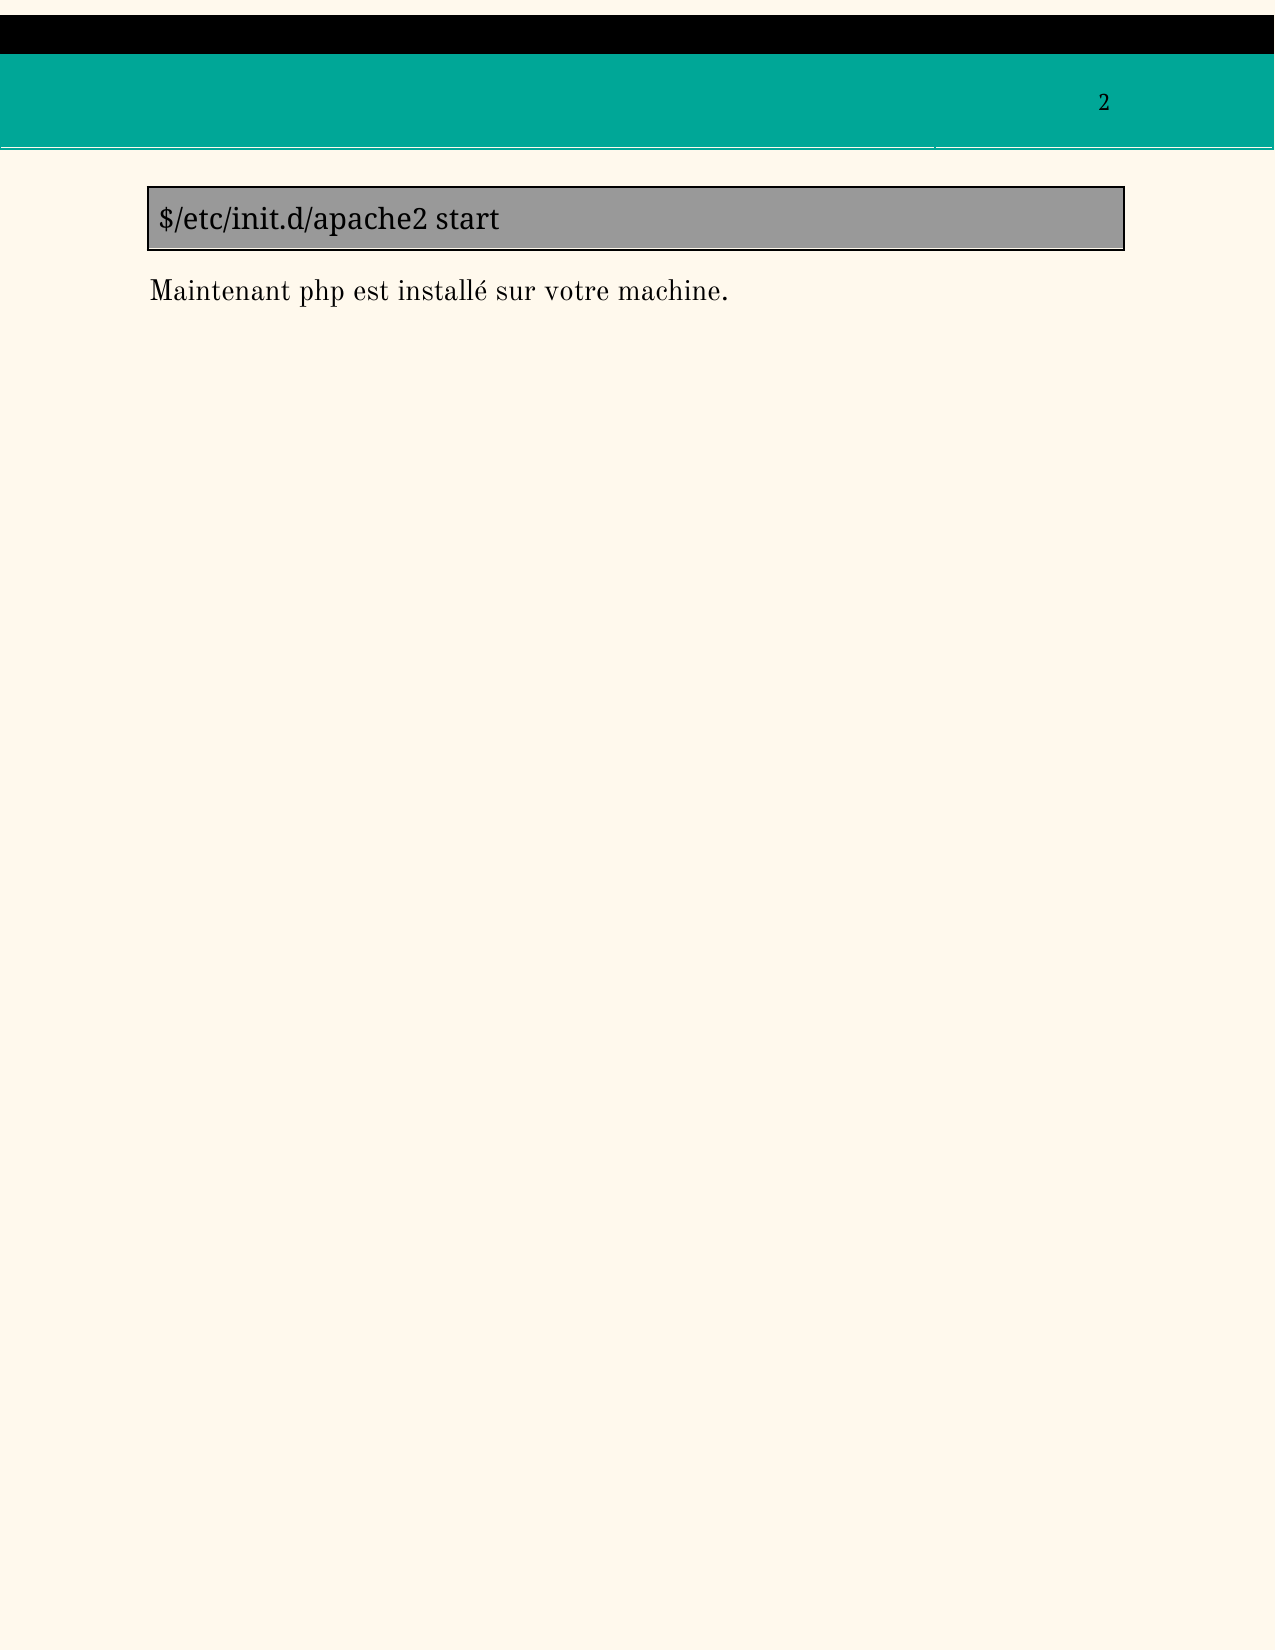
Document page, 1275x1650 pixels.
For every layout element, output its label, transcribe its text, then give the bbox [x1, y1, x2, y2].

table_header $/etc/init.d/apache2 start [149, 188, 1123, 248]
text Maintenant php est installé sur votre machine. [148, 271, 1127, 307]
